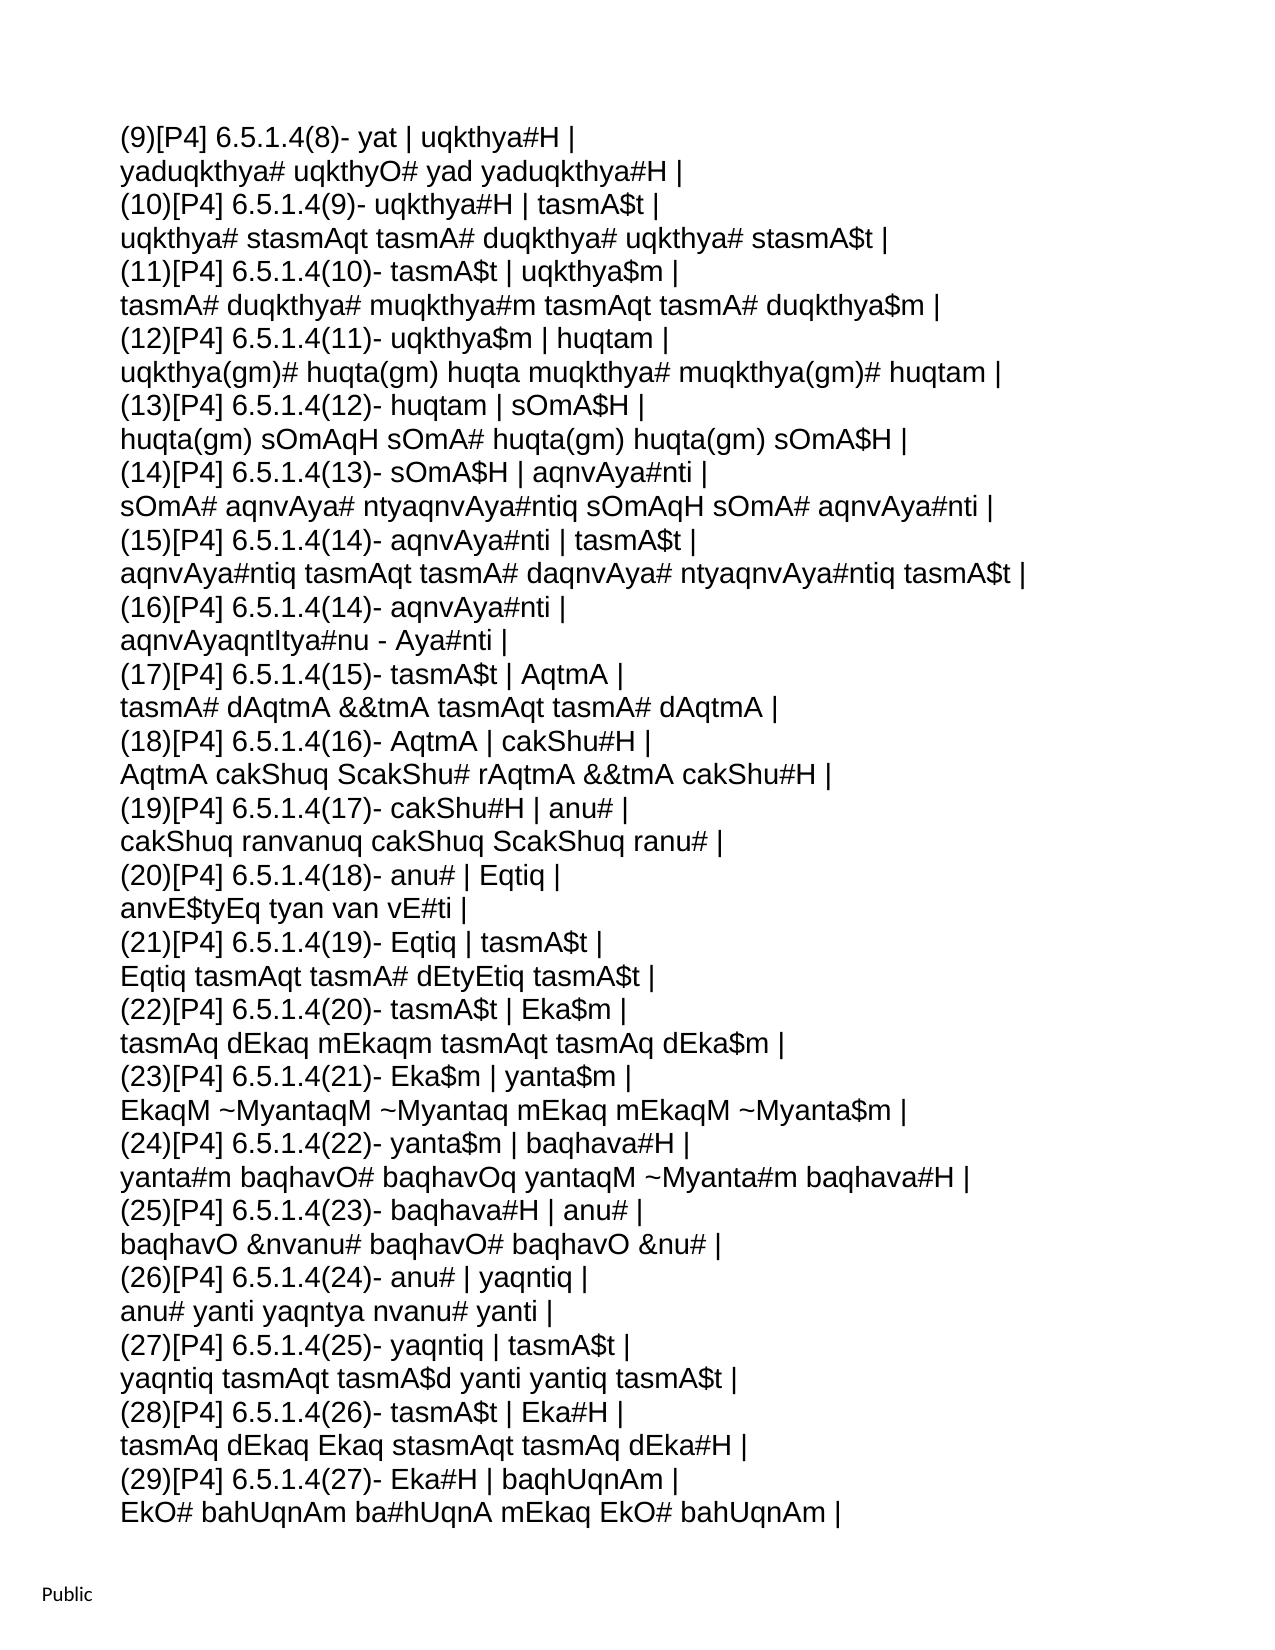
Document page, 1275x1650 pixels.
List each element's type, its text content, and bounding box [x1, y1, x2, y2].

text (26)[P4] 6.5.1.4(24)- anu# | yaqntiq | [120, 1260, 1200, 1294]
text (23)[P4] 6.5.1.4(21)- Eka$m | yanta$m | [120, 1059, 1200, 1093]
text Eqtiq tasmAqt tasmA# dEtyEtiq tasmA$t | [120, 958, 1200, 992]
text (25)[P4] 6.5.1.4(23)- baqhava#H | anu# | [120, 1193, 1200, 1227]
text huqta(gm) sOmAqH sOmA# huqta(gm) huqta(gm) sOmA$H | [120, 422, 1200, 455]
text tasmA# duqkthya# muqkthya#m tasmAqt tasmA# duqkthya$m | [120, 288, 1200, 321]
text yaqntiq tasmAqt tasmA$d yanti yantiq tasmA$t | [120, 1361, 1200, 1394]
text (29)[P4] 6.5.1.4(27)- Eka#H | baqhUqnAm | [120, 1462, 1200, 1495]
text baqhavO &nvanu# baqhavO# baqhavO &nu# | [120, 1227, 1200, 1260]
text (27)[P4] 6.5.1.4(25)- yaqntiq | tasmA$t | [120, 1327, 1200, 1361]
text anu# yanti yaqntya nvanu# yanti | [120, 1294, 1200, 1327]
text (16)[P4] 6.5.1.4(14)- aqnvAya#nti | [120, 589, 1200, 623]
text EkaqM ~MyantaqM ~Myantaq mEkaq mEkaqM ~Myanta$m | [120, 1093, 1200, 1126]
text aqnvAya#ntiq tasmAqt tasmA# daqnvAya# ntyaqnvAya#ntiq tasmA$t | [120, 556, 1200, 589]
text (28)[P4] 6.5.1.4(26)- tasmA$t | Eka#H | [120, 1394, 1200, 1428]
text uqkthya(gm)# huqta(gm) huqta muqkthya# muqkthya(gm)# huqtam | [120, 355, 1200, 388]
text AqtmA cakShuq ScakShu# rAqtmA &&tmA cakShu#H | [120, 757, 1200, 791]
text aqnvAyaqntItya#nu - Aya#nti | [120, 623, 1200, 657]
text (19)[P4] 6.5.1.4(17)- cakShu#H | anu# | [120, 791, 1200, 824]
text sOmA# aqnvAya# ntyaqnvAya#ntiq sOmAqH sOmA# aqnvAya#nti | [120, 489, 1200, 522]
text uqkthya# stasmAqt tasmA# duqkthya# uqkthya# stasmA$t | [120, 221, 1200, 254]
text (22)[P4] 6.5.1.4(20)- tasmA$t | Eka$m | [120, 992, 1200, 1026]
text (15)[P4] 6.5.1.4(14)- aqnvAya#nti | tasmA$t | [120, 522, 1200, 556]
text (21)[P4] 6.5.1.4(19)- Eqtiq | tasmA$t | [120, 925, 1200, 958]
text (24)[P4] 6.5.1.4(22)- yanta$m | baqhava#H | [120, 1126, 1200, 1160]
text tasmAq dEkaq mEkaqm tasmAqt tasmAq dEka$m | [120, 1026, 1200, 1059]
text (12)[P4] 6.5.1.4(11)- uqkthya$m | huqtam | [120, 321, 1200, 355]
text EkO# bahUqnAm ba#hUqnA mEkaq EkO# bahUqnAm | [120, 1495, 1200, 1529]
text (14)[P4] 6.5.1.4(13)- sOmA$H | aqnvAya#nti | [120, 455, 1200, 489]
text (13)[P4] 6.5.1.4(12)- huqtam | sOmA$H | [120, 388, 1200, 422]
text yaduqkthya# uqkthyO# yad yaduqkthya#H | [120, 153, 1200, 187]
text (18)[P4] 6.5.1.4(16)- AqtmA | cakShu#H | [120, 724, 1200, 757]
text cakShuq ranvanuq cakShuq ScakShuq ranu# | [120, 824, 1200, 858]
text (20)[P4] 6.5.1.4(18)- anu# | Eqtiq | [120, 858, 1200, 891]
text yanta#m baqhavO# baqhavOq yantaqM ~Myanta#m baqhava#H | [120, 1160, 1200, 1193]
text (17)[P4] 6.5.1.4(15)- tasmA$t | AqtmA | [120, 657, 1200, 690]
text (9)[P4] 6.5.1.4(8)- yat | uqkthya#H | [120, 120, 1200, 153]
text anvE$tyEq tyan van vE#ti | [120, 891, 1200, 925]
text (10)[P4] 6.5.1.4(9)- uqkthya#H | tasmA$t | [120, 187, 1200, 221]
text (11)[P4] 6.5.1.4(10)- tasmA$t | uqkthya$m | [120, 254, 1200, 288]
text tasmA# dAqtmA &&tmA tasmAqt tasmA# dAqtmA | [120, 690, 1200, 724]
text tasmAq dEkaq Ekaq stasmAqt tasmAq dEka#H | [120, 1428, 1200, 1462]
